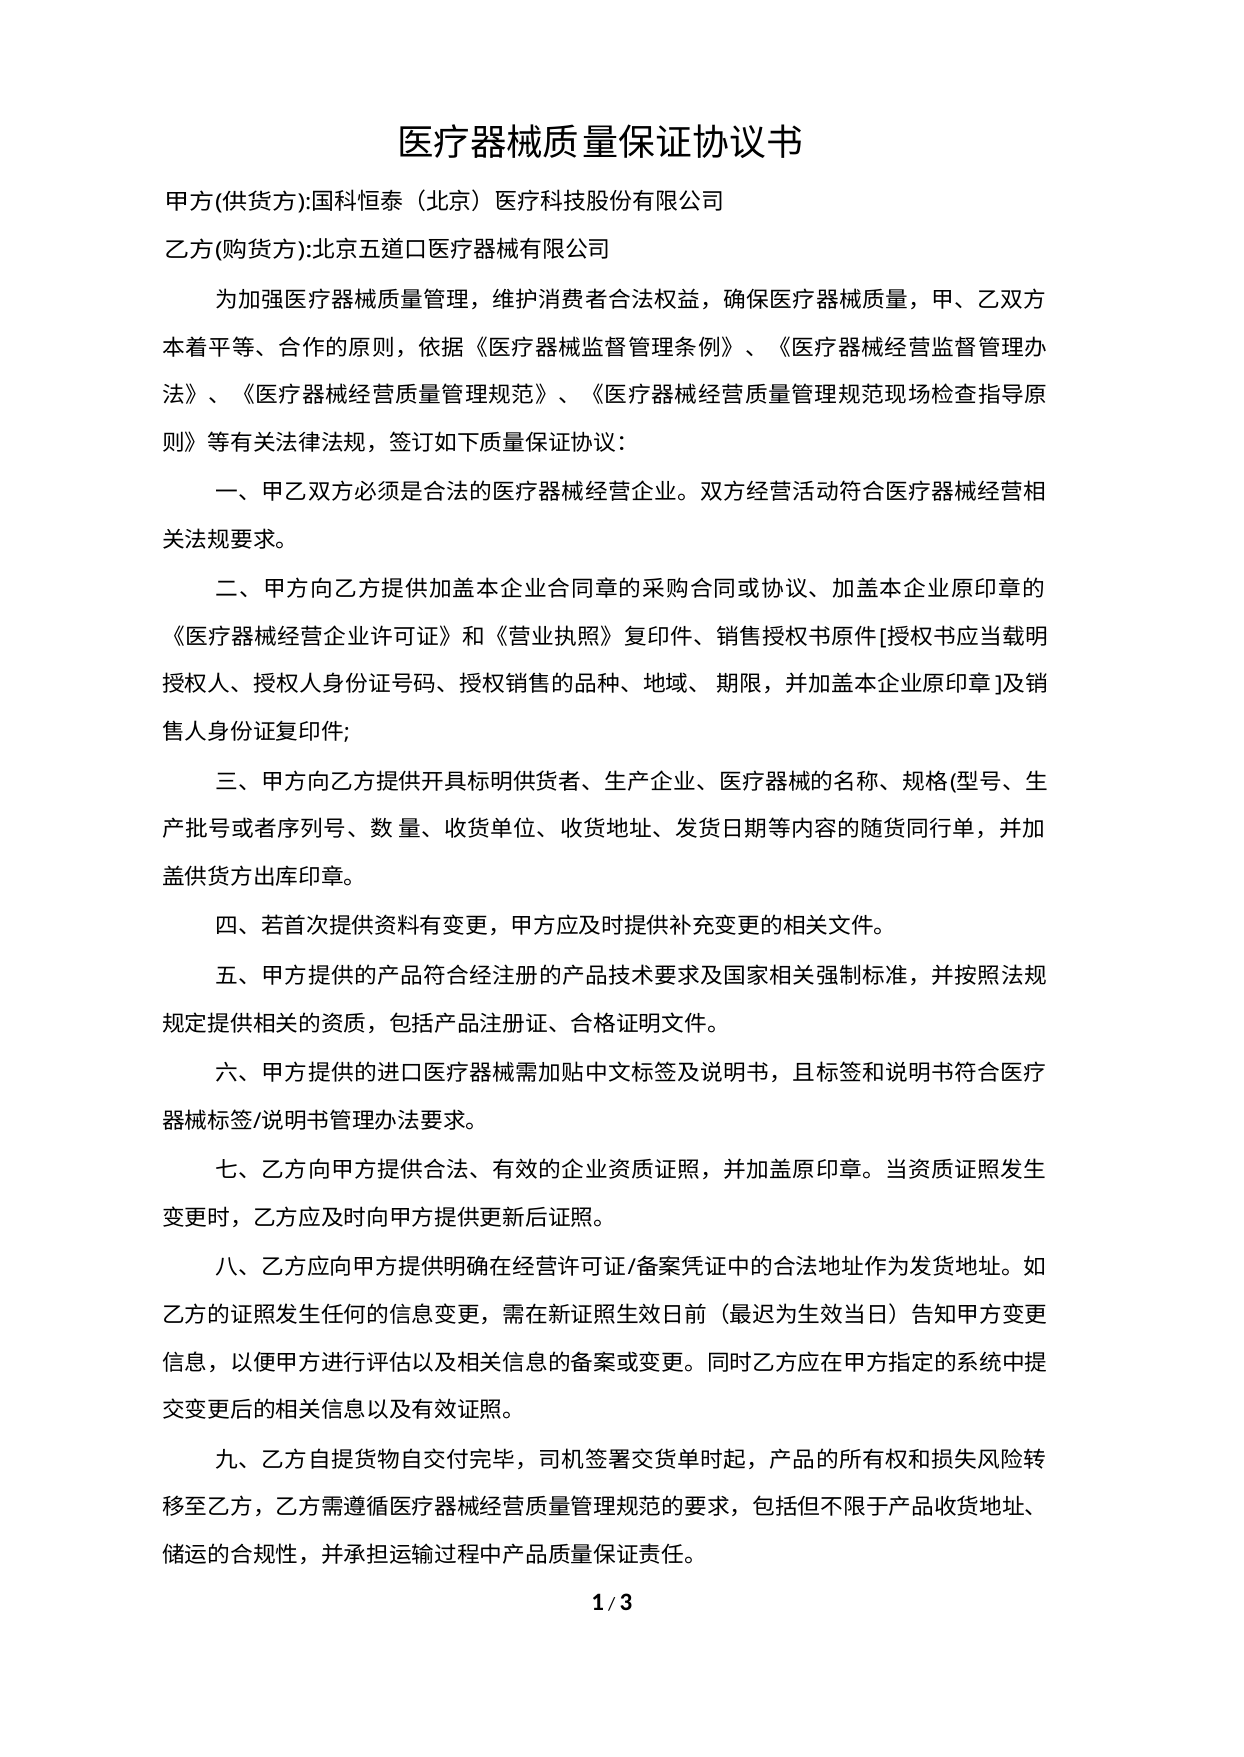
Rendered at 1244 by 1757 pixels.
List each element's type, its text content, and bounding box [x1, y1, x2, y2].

text 二、甲方向乙方提供加盖本企业合同章的采购合同或协议、加盖本企业原印章的《医疗器械经营企业许可证》和《营业执照》复印件、销售授权书原件[授权书应当载明授权人、授权人身份证号码、授权销售的品种、地域、 期限，并加盖本企业原印章]及销售人身份证复印件; [162, 571, 1048, 746]
text 乙方(购货方):北京五道口医疗器械有限公司 [164, 232, 635, 264]
text 三、甲方向乙方提供开具标明供货者、生产企业、医疗器械的名称、规格(型号、生产批号或者序列号、数 量、收货单位、收货地址、发货日期等内容的随货同行单，并加盖供货方出库印章。 [162, 764, 1048, 891]
text 五、甲方提供的产品符合经注册的产品技术要求及国家相关强制标准，并按照法规规定提供相关的资质，包括产品注册证、合格证明文件。 [162, 958, 1048, 1037]
text 九、乙方自提货物自交付完毕，司机签署交货单时起，产品的所有权和损失风险转移至乙方，乙方需遵循医疗器械经营质量管理规范的要求，包括但不限于产品收货地址、储运的合规性，并承担运输过程中产品质量保证责任。 [162, 1442, 1048, 1568]
text 一、甲乙双方必须是合法的医疗器械经营企业。双方经营活动符合医疗器械经营相关法规要求。 [162, 474, 1048, 553]
text 六、甲方提供的进口医疗器械需加贴中文标签及说明书，且标签和说明书符合医疗器械标签/说明书管理办法要求。 [162, 1055, 1048, 1134]
text 医疗器械质量保证协议书 [397, 112, 1071, 159]
text 甲方(供货方):国科恒泰（北京）医疗科技股份有限公司 [164, 184, 814, 216]
text 八、乙方应向甲方提供明确在经营许可证/备案凭证中的合法地址作为发货地址。如乙方的证照发生任何的信息变更，需在新证照生效日前（最迟为生效当日）告知甲方变更信息，以便甲方进行评估以及相关信息的备案或变更。同时乙方应在甲方指定的系统中提交变更后的相关信息以及有效证照。 [162, 1249, 1048, 1424]
text 为加强医疗器械质量管理，维护消费者合法权益，确保医疗器械质量，甲、乙双方本着平等、合作的原则，依据《医疗器械监督管理条例》、《医疗器械经营监督管理办法》、《医疗器械经营质量管理规范》、《医疗器械经营质量管理规范现场检查指导原则》等有关法律法规，签订如下质量保证协议： [162, 282, 1048, 456]
text 七、乙方向甲方提供合法、有效的企业资质证照，并加盖原印章。当资质证照发生变更时，乙方应及时向甲方提供更新后证照。 [162, 1152, 1048, 1231]
text 四、若首次提供资料有变更，甲方应及时提供补充变更的相关文件。 [162, 908, 1048, 940]
